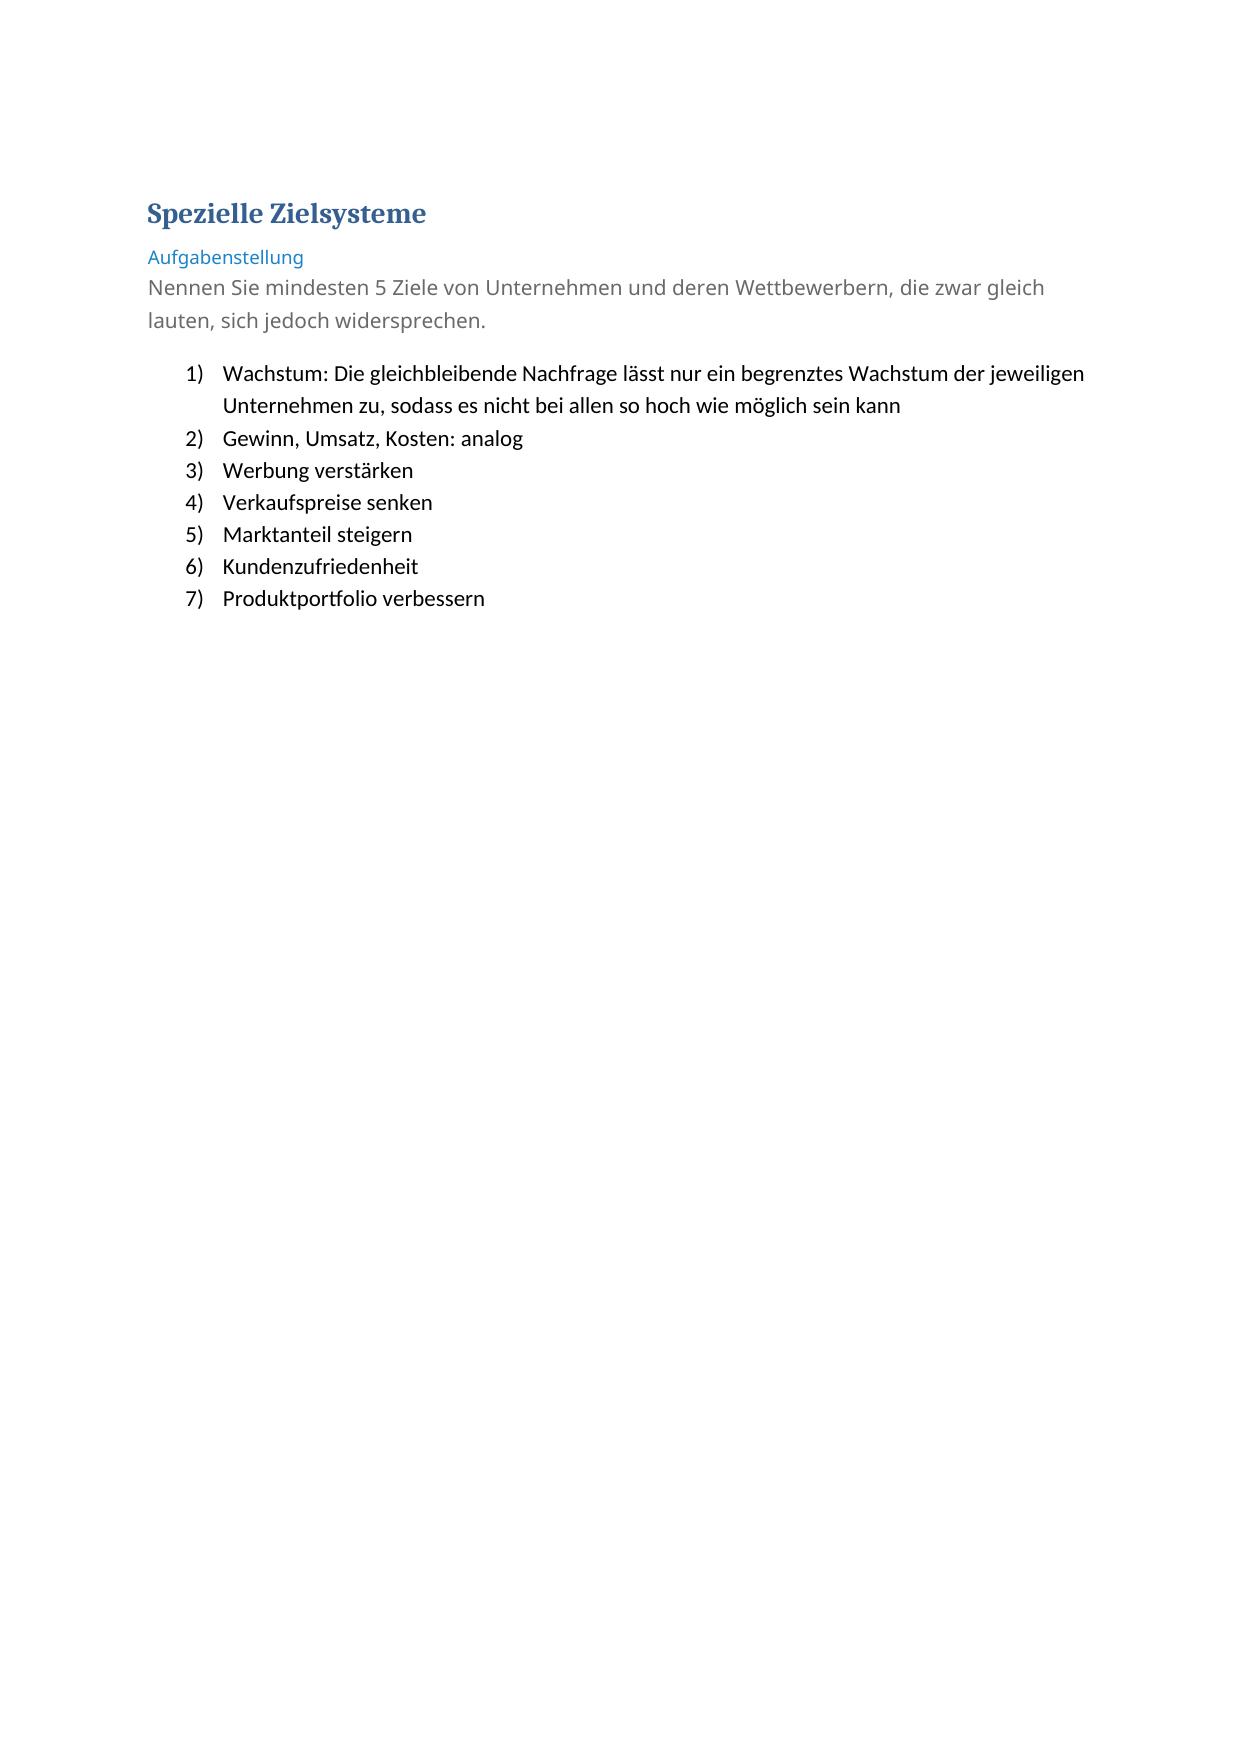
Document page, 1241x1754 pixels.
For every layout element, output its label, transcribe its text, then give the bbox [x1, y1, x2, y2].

list Produktportfolio verbessern [185, 584, 1093, 613]
list Kundenzufriedenheit [185, 552, 1093, 580]
subtitle Aufgabenstellung [148, 244, 1093, 269]
subtitle Spezielle Zielsysteme [148, 198, 1093, 231]
list Gewinn, Umsatz, Kosten: analog [185, 424, 1093, 452]
list Verkaufspreise senken [185, 488, 1093, 516]
text Nennen Sie mindesten 5 Ziele von Unternehmen und deren Wettbewerbern, die zwar gleich lauten, sich jedoch widersprechen. [148, 273, 1093, 334]
list Werbung verstärken [185, 456, 1093, 484]
list Marktanteil steigern [185, 520, 1093, 548]
list Wachstum: Die gleichbleibende Nachfrage lässt nur ein begrenztes Wachstum der jeweiligen Unternehmen zu, sodass es nicht bei allen so hoch wie möglich sein kann [185, 359, 1093, 419]
